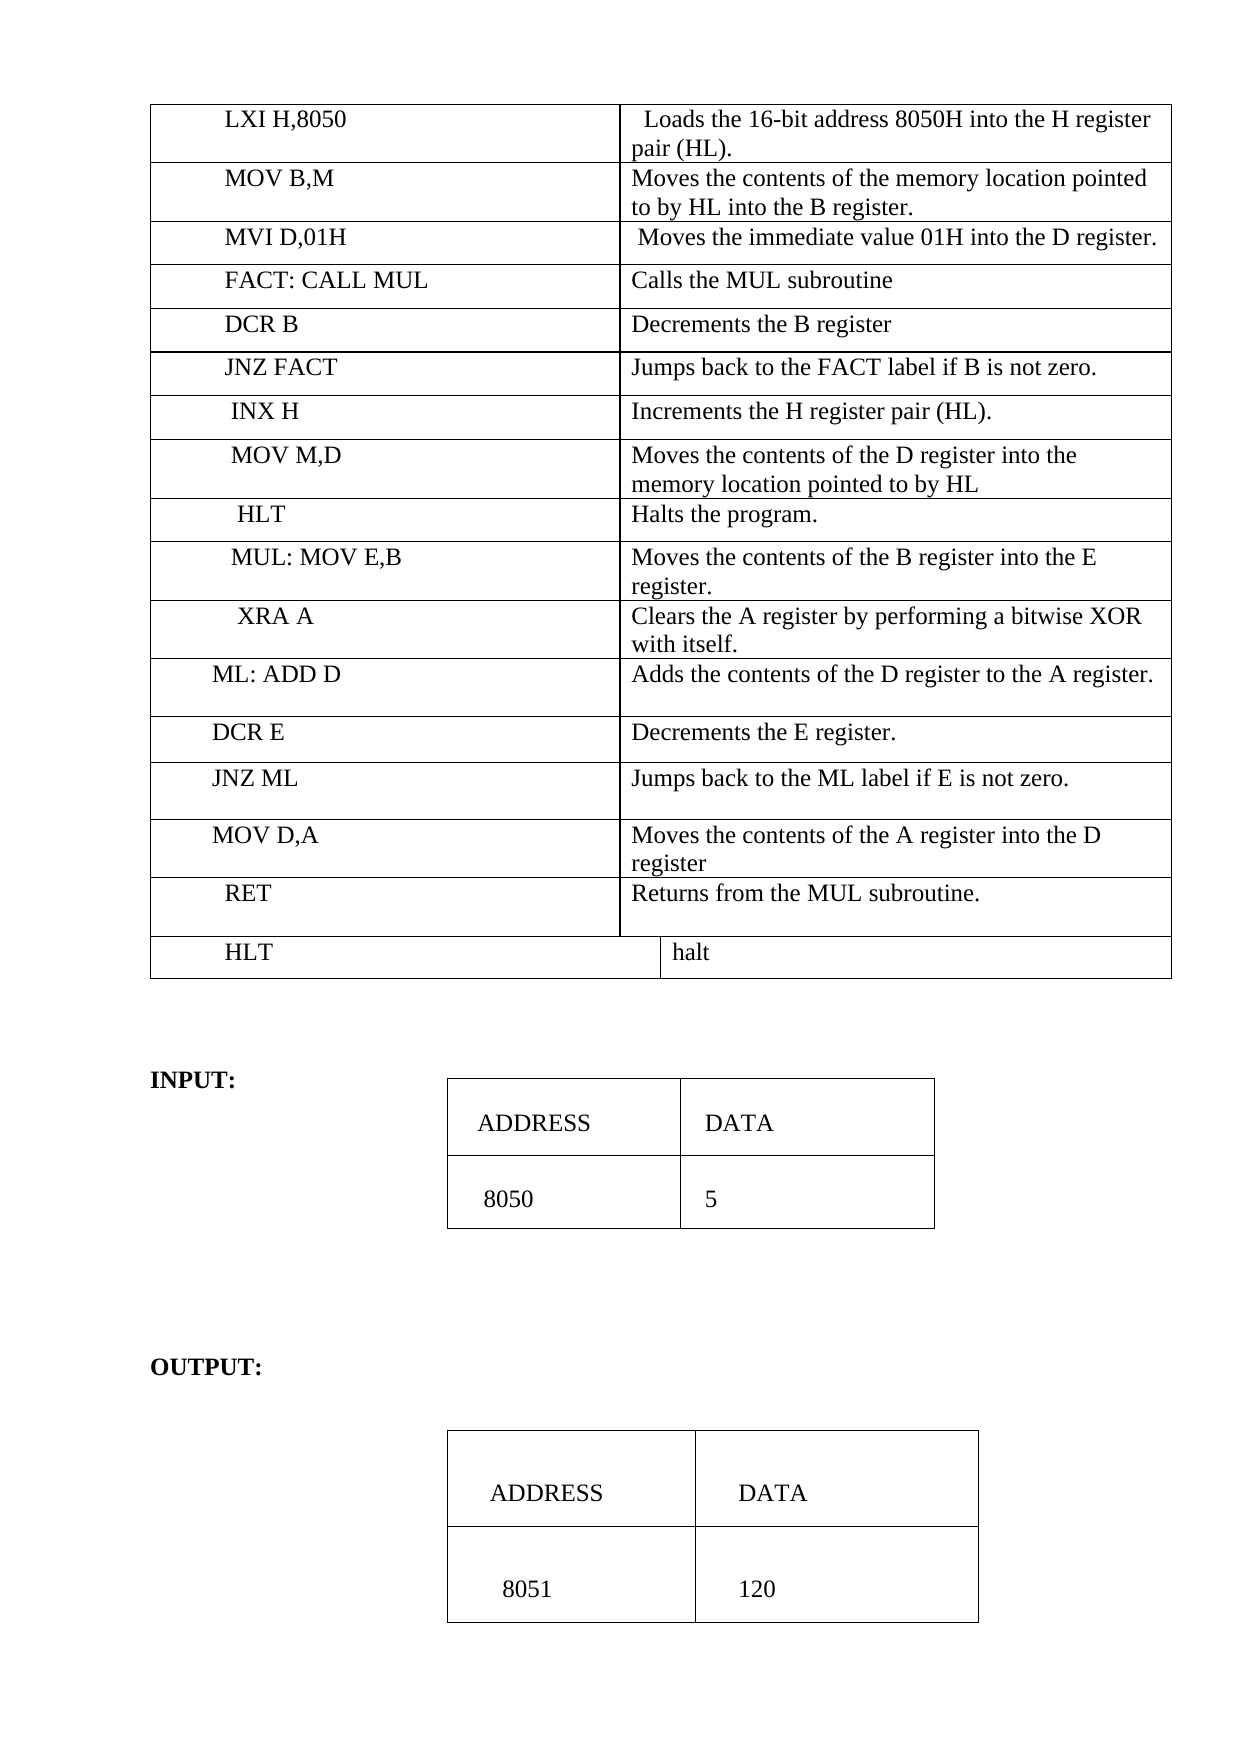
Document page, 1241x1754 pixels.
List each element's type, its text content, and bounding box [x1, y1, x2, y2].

table_header ADDRESS [448, 1079, 680, 1155]
table_cell FACT: CALL MUL [151, 265, 619, 308]
table_cell 8051 [448, 1527, 695, 1622]
table_cell Increments the H register pair (HL). [621, 396, 1171, 439]
table_cell Jumps back to the ML label if E is not zero. [621, 763, 1171, 819]
table_cell XRA A [151, 601, 619, 658]
table_cell MOV D,A [151, 820, 619, 877]
table_cell ML: ADD D [151, 659, 619, 716]
text OUTPUT: [150, 1352, 1090, 1381]
table_cell Moves the contents of the B register into the E register. [621, 542, 1171, 600]
table_cell MOV B,M [151, 163, 619, 221]
table_cell Calls the MUL subroutine [621, 265, 1171, 308]
table_cell DCR B [151, 309, 619, 351]
text INPUT: [150, 1065, 1090, 1093]
table_cell halt [661, 937, 1171, 977]
table_cell MUL: MOV E,B [151, 542, 619, 600]
table_cell 120 [696, 1527, 978, 1622]
table_cell Decrements the B register [621, 309, 1171, 351]
table_cell MOV M,D [151, 440, 619, 498]
table_cell Clears the A register by performing a bitwise XOR with itself. [621, 601, 1171, 658]
table_cell Jumps back to the FACT label if B is not zero. [621, 353, 1171, 395]
table_cell Decrements the E register. [621, 717, 1171, 762]
table_cell Moves the contents of the D register into the memory location pointed to by HL [621, 440, 1171, 498]
table_cell JNZ ML [151, 763, 619, 819]
table_header DATA [681, 1079, 934, 1155]
table_cell INX H [151, 396, 619, 439]
table_cell Moves the immediate value 01H into the D register. [621, 222, 1171, 264]
table_cell HLT [151, 937, 660, 977]
table_cell LXI H,8050 [151, 105, 619, 162]
table_header ADDRESS [448, 1431, 695, 1526]
table_cell RET [151, 878, 619, 936]
table_cell DCR E [151, 717, 619, 762]
table_cell HLT [151, 499, 619, 541]
table_cell Adds the contents of the D register to the A register. [621, 659, 1171, 716]
table_cell Halts the program. [621, 499, 1171, 541]
table_cell Moves the contents of the A register into the D register [621, 820, 1171, 877]
table_cell 5 [681, 1156, 934, 1228]
table_header DATA [696, 1431, 978, 1526]
table_cell Moves the contents of the memory location pointed to by HL into the B register. [621, 163, 1171, 221]
table_cell JNZ FACT [151, 353, 619, 395]
table_cell Loads the 16-bit address 8050H into the H register pair (HL). [621, 105, 1171, 162]
table_cell MVI D,01H [151, 222, 619, 264]
table_cell 8050 [448, 1156, 680, 1228]
table_cell Returns from the MUL subroutine. [621, 878, 1171, 936]
